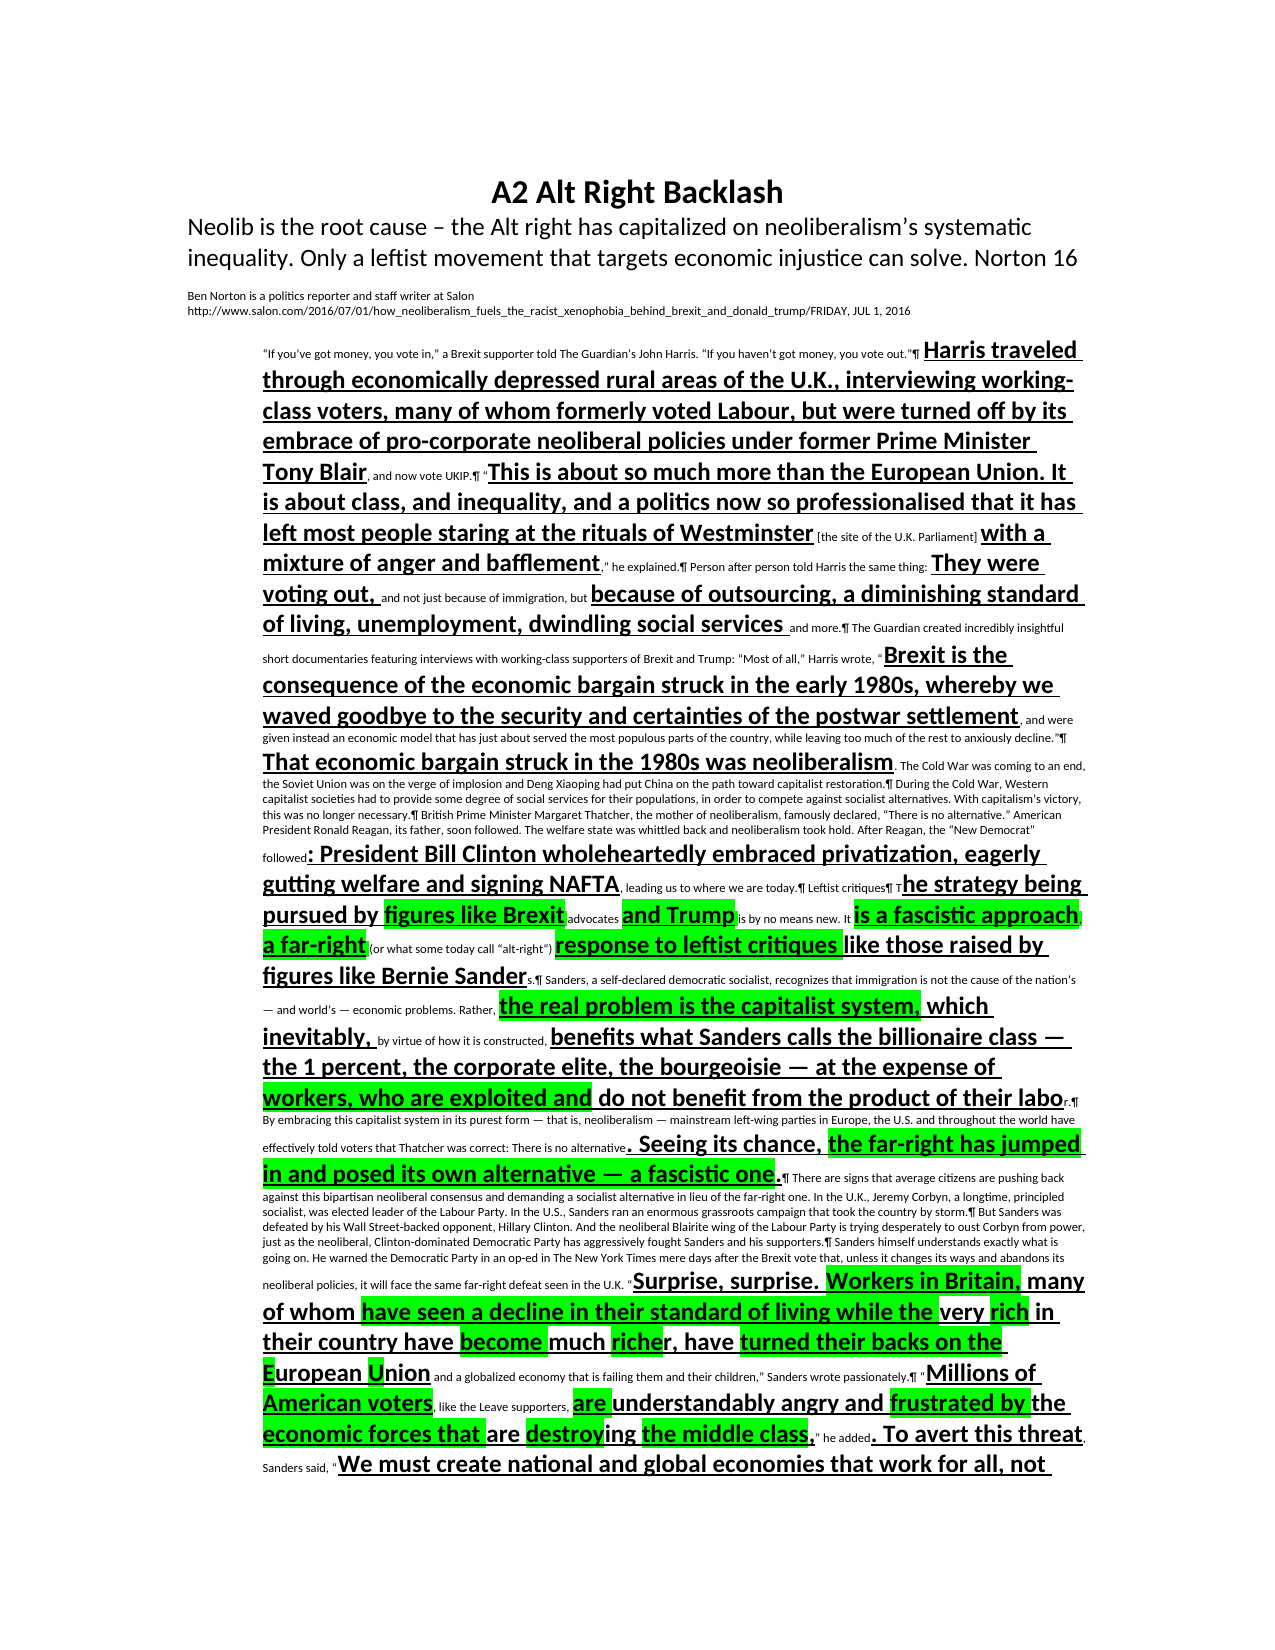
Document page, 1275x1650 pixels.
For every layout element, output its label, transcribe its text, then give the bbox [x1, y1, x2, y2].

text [262, 334, 1087, 1479]
text Ben Norton is a politics reporter and staff writer at Salon http://www.salon.com/2016/07/01/how_neoliberalism_fuels_the_racist_xenophobia_behind_brexit_and_donald_trump/FRIDAY, JUL 1, 2016 [187, 288, 1087, 318]
subtitle A2 Alt Right Backlash [187, 171, 1087, 212]
subtitle Neolib is the root cause – the Alt right has capitalized on neoliberalism’s systematic inequality. Only a leftist movement that targets economic injustice can solve. Norton 16 [187, 212, 1087, 273]
